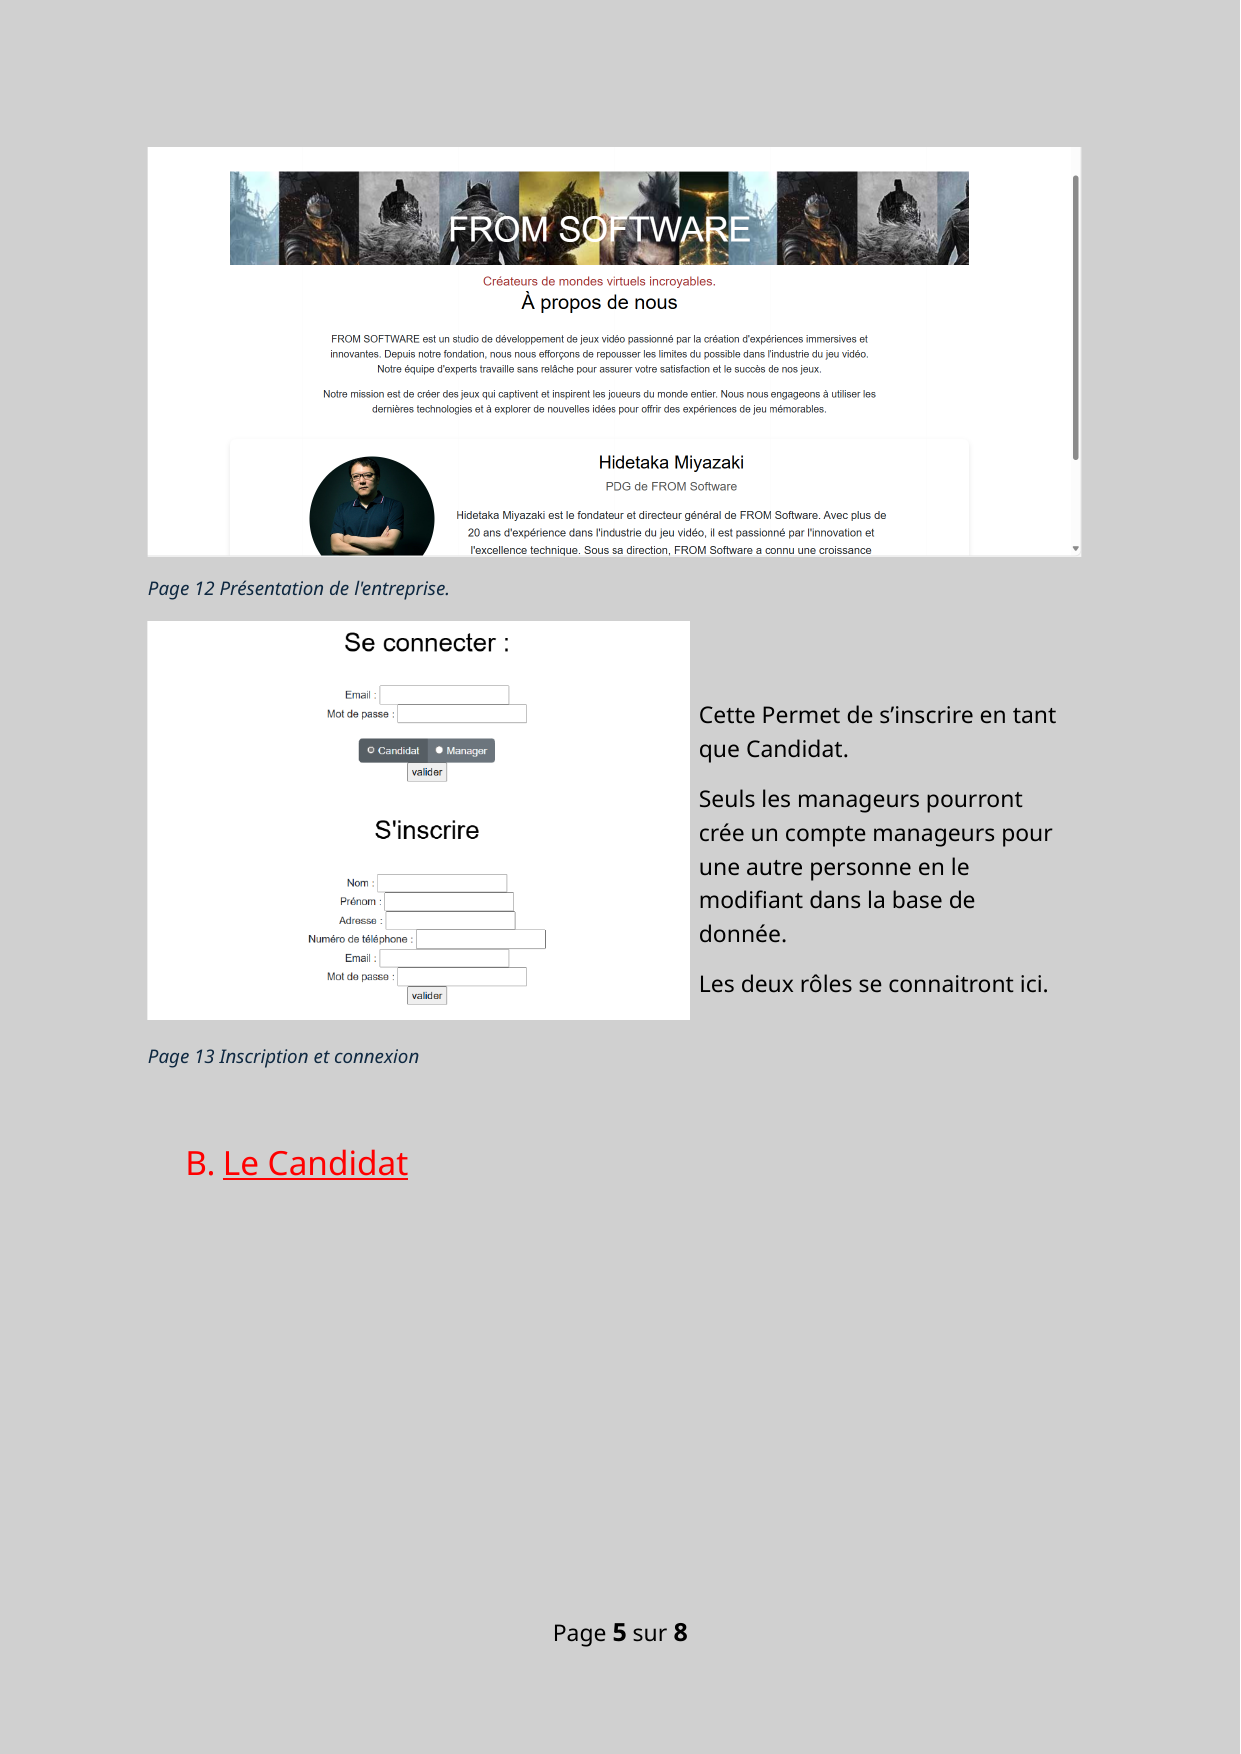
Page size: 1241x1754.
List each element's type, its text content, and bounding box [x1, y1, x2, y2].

picture [147, 147, 1082, 557]
subtitle Le Candidat [185, 1140, 1093, 1185]
picture [147, 621, 690, 1020]
